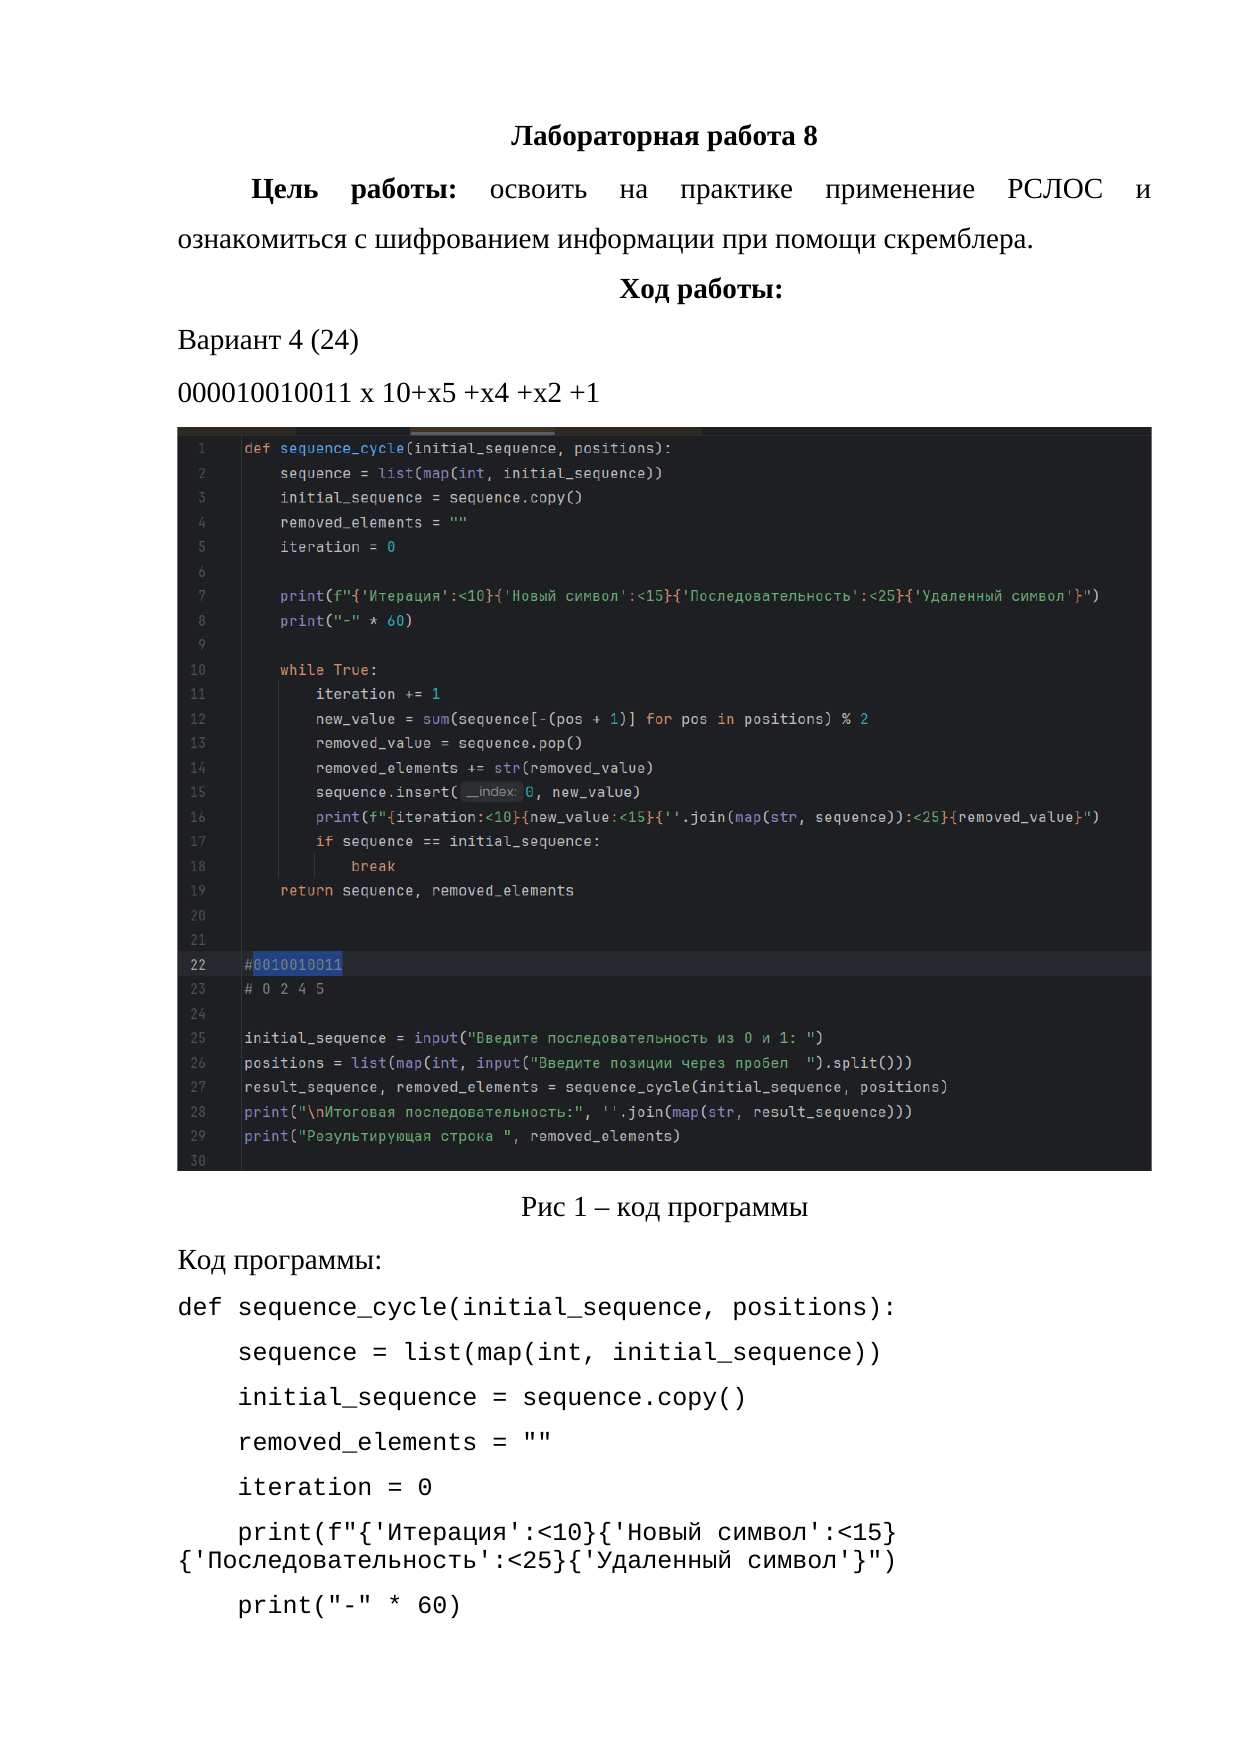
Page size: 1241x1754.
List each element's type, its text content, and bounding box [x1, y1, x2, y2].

text print(f"{'Итерация':<10}{'Новый символ':<15}{'Последовательность':<25}{'Удаленный символ'}") [177, 1519, 1152, 1576]
text Цель работы: освоить на практике применение РСЛОС и ознакомиться с шифрованием информации при помощи скремблера. [177, 171, 1152, 255]
text initial_sequence = sequence.copy() [177, 1384, 1152, 1413]
text Рис 1 – код программы [177, 1189, 1152, 1222]
text sequence = list(map(int, initial_sequence)) [177, 1339, 1152, 1368]
text 000010010011 x 10+x5 +x4 +x2 +1 [177, 375, 1152, 408]
text Ход работы: [177, 272, 1152, 305]
text Лабораторная работа 8 [177, 118, 1152, 152]
picture [177, 427, 1152, 1171]
text print("-" * 60) [177, 1593, 1152, 1621]
text Код программы: [177, 1242, 1152, 1275]
text def sequence_cycle(initial_sequence, positions): [177, 1294, 1152, 1323]
text removed_elements = "" [177, 1429, 1152, 1458]
text iteration = 0 [177, 1474, 1152, 1503]
text Вариант 4 (24) [177, 322, 1152, 355]
